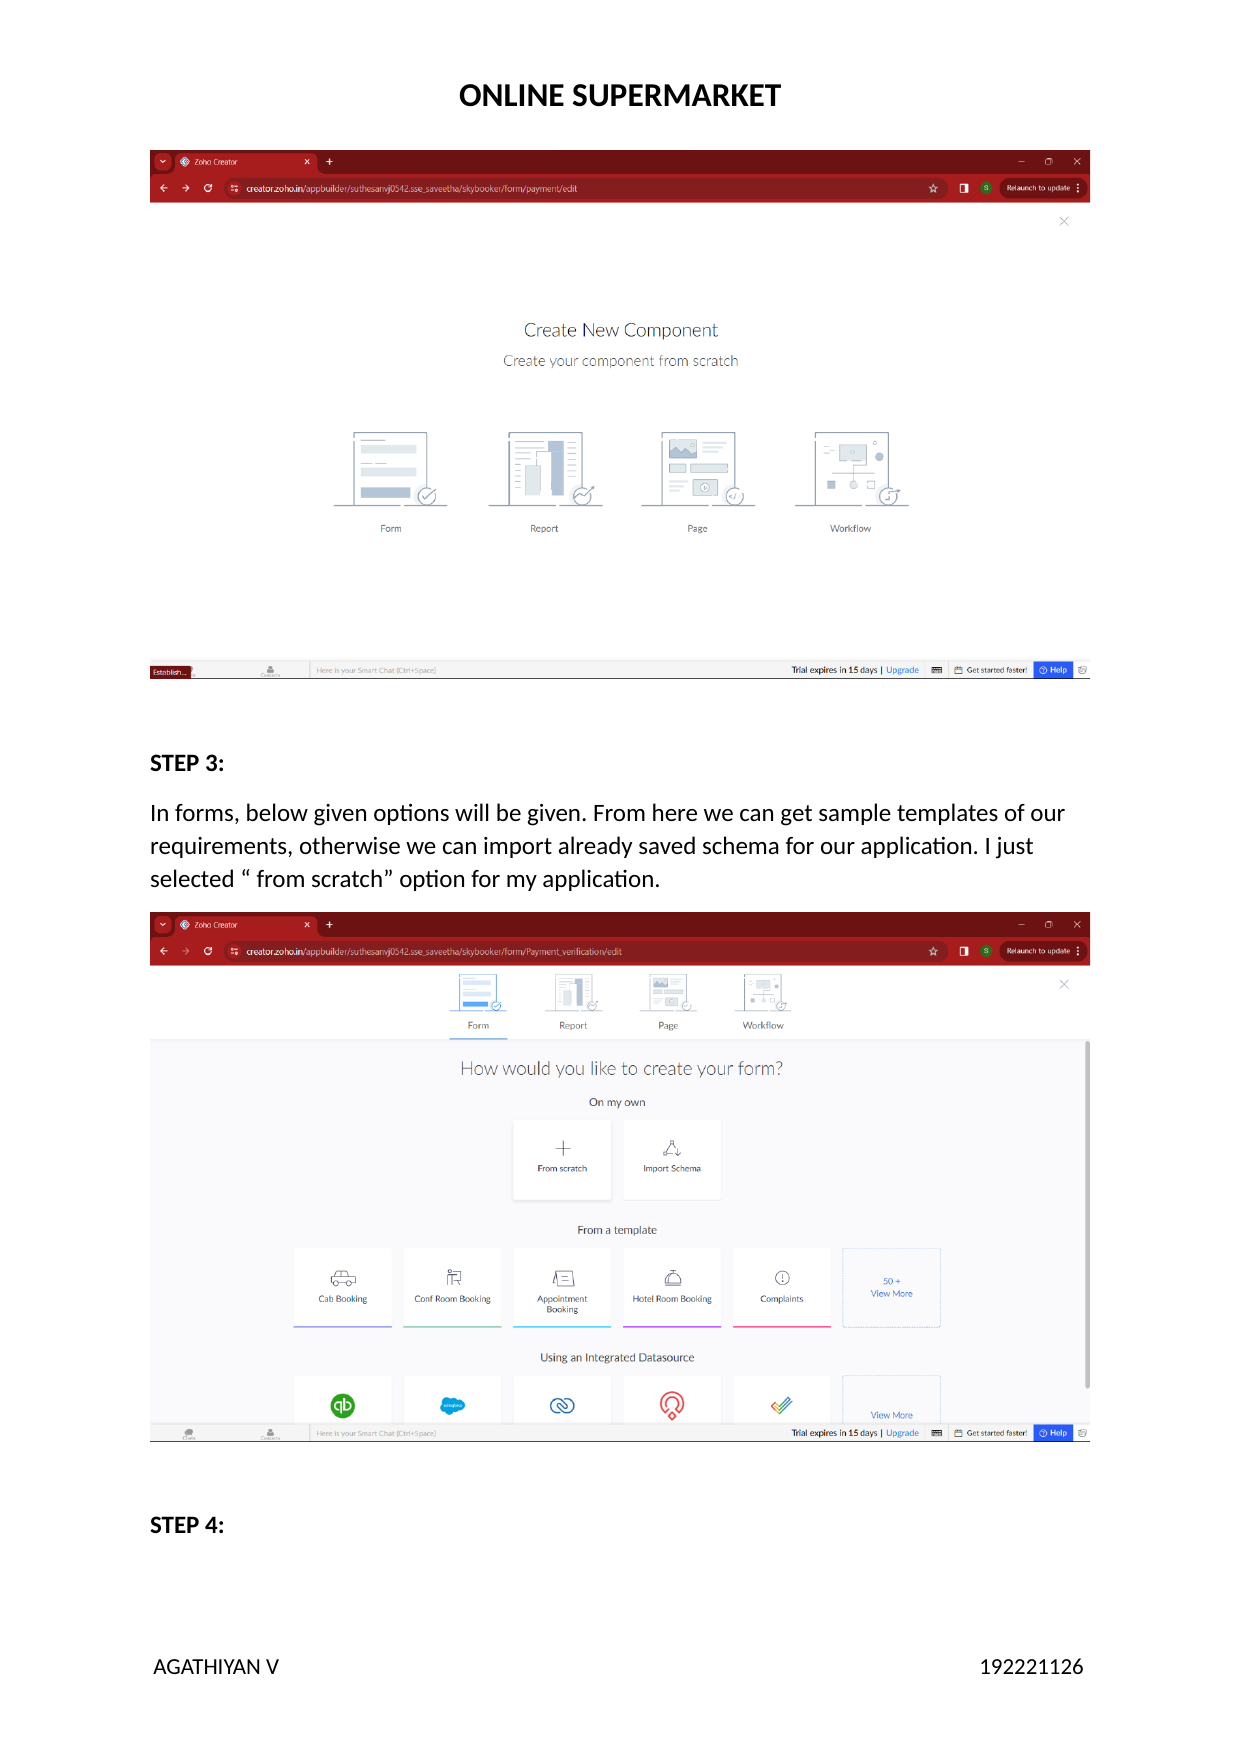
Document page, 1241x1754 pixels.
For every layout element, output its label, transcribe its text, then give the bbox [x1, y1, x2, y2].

picture [150, 912, 1091, 1442]
text STEP 3: [150, 747, 1090, 778]
text In forms, below given options will be given. From here we can get sample templates of our requirements, otherwise we can import already saved schema for our application. I just selected “ from scratch” option for my application. [150, 797, 1090, 893]
text STEP 4: [150, 1509, 1090, 1540]
picture [150, 150, 1091, 679]
